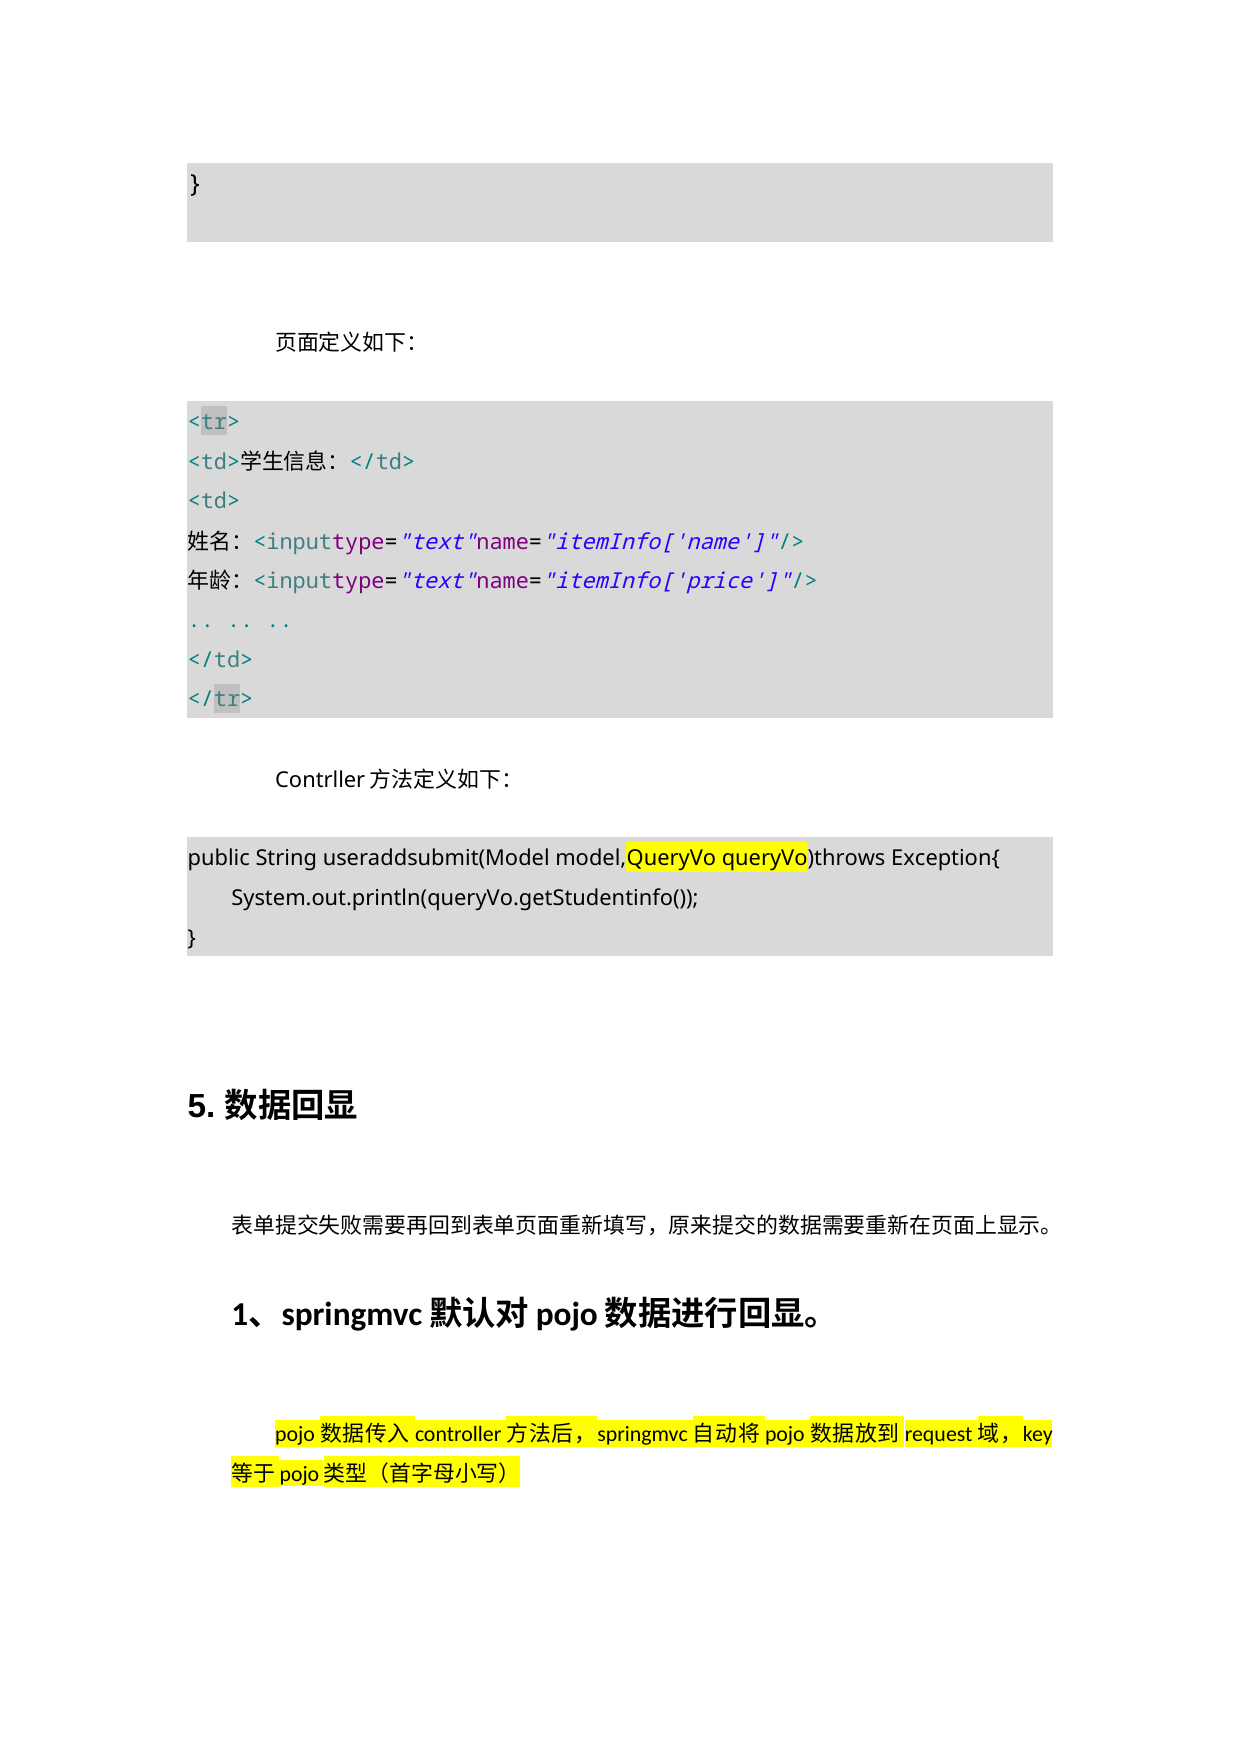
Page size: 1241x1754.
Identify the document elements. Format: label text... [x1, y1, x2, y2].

text pojo数据传入controller方法后，springmvc自动将pojo数据放到request域，key等于pojo类型（首字母小写） [231, 1412, 1053, 1491]
text 表单提交失败需要再回到表单页面重新填写，原来提交的数据需要重新在页面上显示。 [187, 1204, 1053, 1244]
text 页面定义如下： [231, 321, 1053, 361]
text <td> [187, 480, 1053, 520]
text } [187, 163, 1053, 202]
text 姓名：<inputtype="text"name="itemInfo['name']"/> [187, 520, 1053, 559]
text System.out.println(queryVo.getStudentinfo()); [187, 877, 1053, 917]
text 年龄：<inputtype="text"name="itemInfo['price']"/> [187, 559, 1053, 599]
text <tr> [187, 401, 1053, 440]
subtitle 5. 数据回显 [187, 1063, 1053, 1142]
text Contrller方法定义如下： [231, 758, 1053, 798]
text public String useraddsubmit(Model model,QueryVo queryVo)throws Exception{ [187, 837, 1053, 877]
text .. .. .. [187, 599, 1053, 639]
subtitle 1、springmvc默认对pojo数据进行回显。 [187, 1271, 1053, 1350]
text } [187, 917, 1053, 956]
text </td> [187, 639, 1053, 678]
text </tr> [187, 678, 1053, 718]
text <td>学生信息：</td> [187, 440, 1053, 480]
